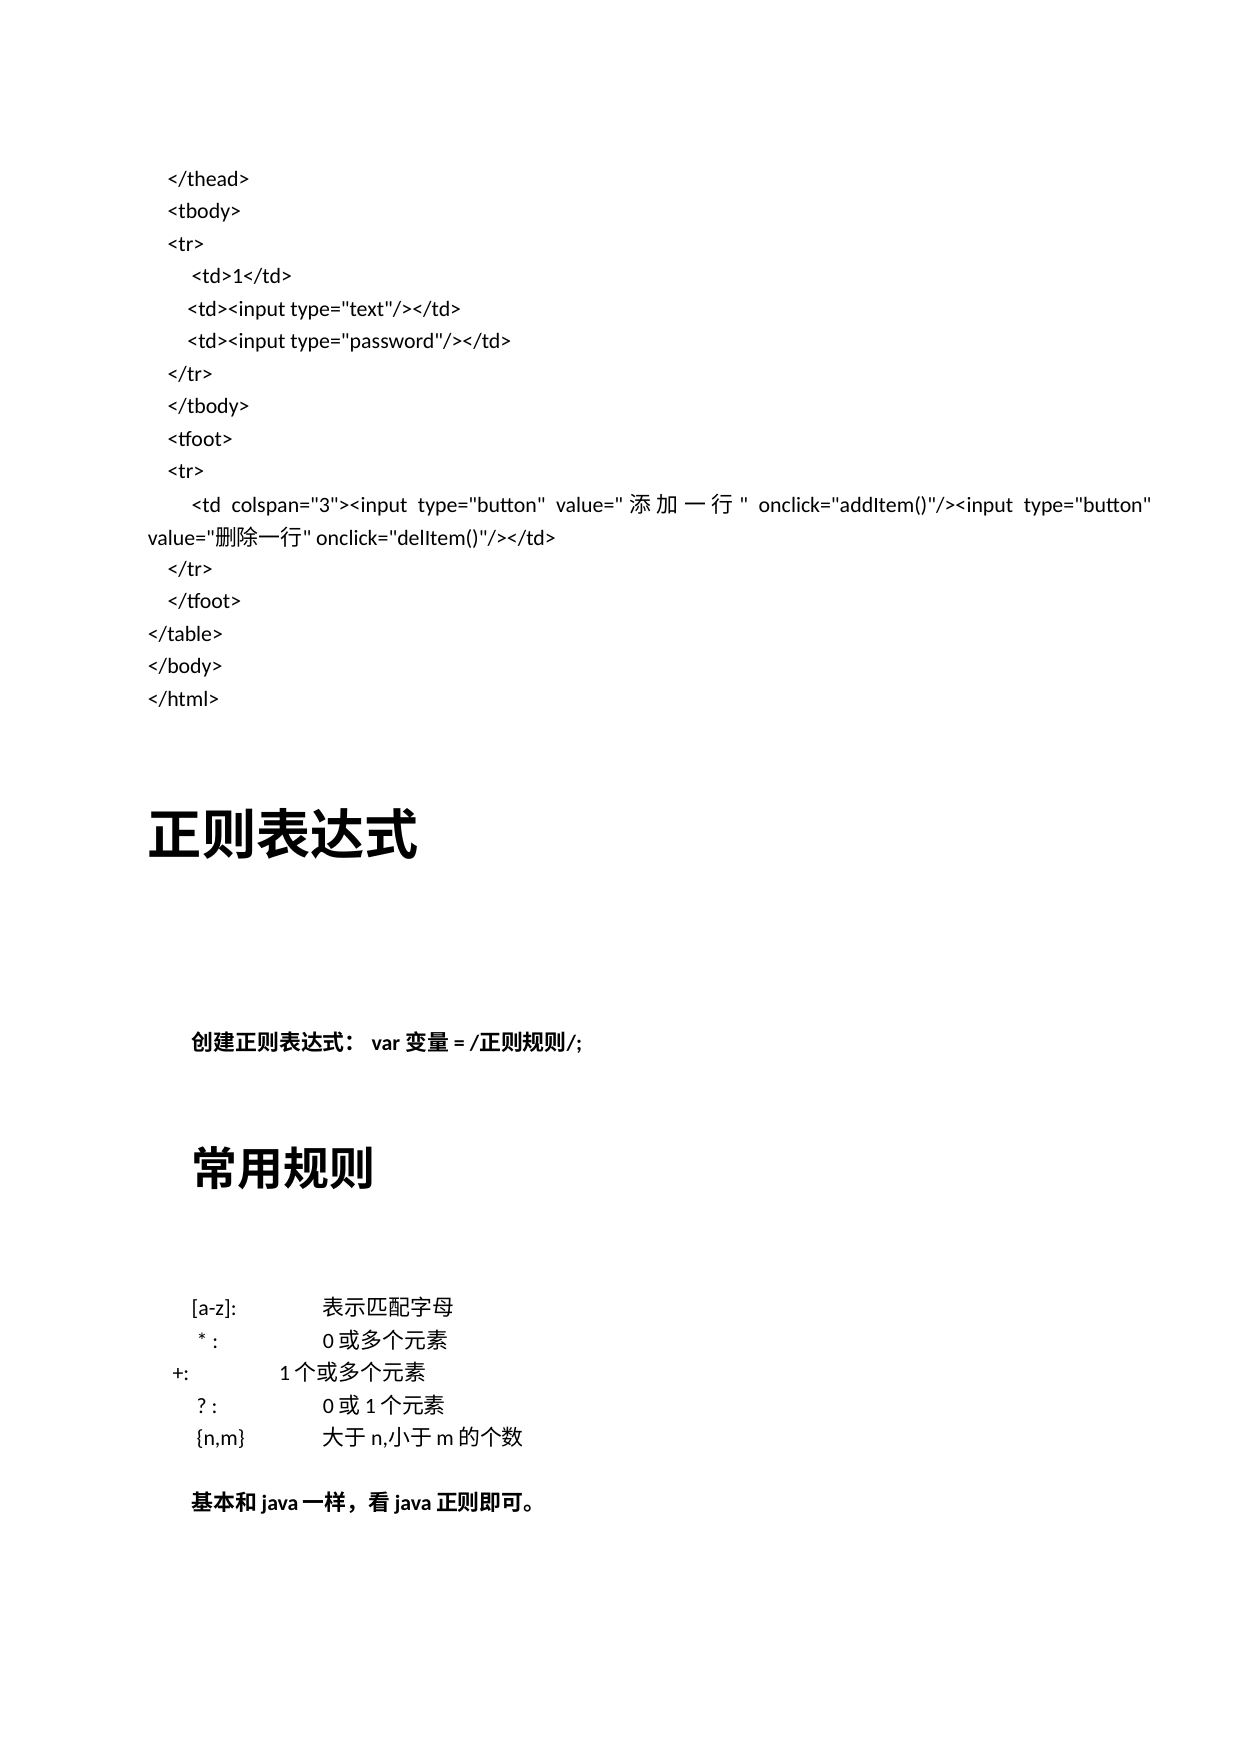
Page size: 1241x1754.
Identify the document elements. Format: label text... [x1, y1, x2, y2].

text </tfoot> [148, 584, 1152, 617]
text 创建正则表达式： var 变量 = /正则规则/; [148, 1025, 1152, 1057]
text </body> [148, 649, 1152, 682]
text <tr> [148, 227, 1152, 259]
text </html> [148, 682, 1152, 714]
text * : 0或多个元素 [148, 1322, 1152, 1355]
text <tbody> [148, 194, 1152, 227]
subtitle 常用规则 [148, 1117, 1152, 1214]
text </tr> [148, 552, 1152, 584]
text ? : 0或1个元素 [148, 1387, 1152, 1420]
text <td colspan="3"><input type="button" value="添加一行" onclick="addItem()"/><input type="button" value="删除一行" onclick="delItem()"/></td> [148, 487, 1152, 552]
text [a-z]: 表示匹配字母 [148, 1290, 1152, 1322]
text <tfoot> [148, 422, 1152, 454]
text </table> [148, 617, 1152, 649]
text <td><input type="text"/></td> [148, 292, 1152, 324]
text </tr> [148, 357, 1152, 389]
text <tr> [148, 454, 1152, 487]
subtitle 正则表达式 [148, 782, 1152, 880]
text {n,m} 大于n,小于m的个数 [148, 1420, 1152, 1452]
text </thead> [148, 162, 1152, 194]
text +: 1个或多个元素 [148, 1355, 1152, 1387]
text <td><input type="password"/></td> [148, 324, 1152, 357]
text </tbody> [148, 389, 1152, 422]
text <td>1</td> [148, 259, 1152, 292]
text 基本和java一样，看java正则即可。 [148, 1485, 1152, 1517]
